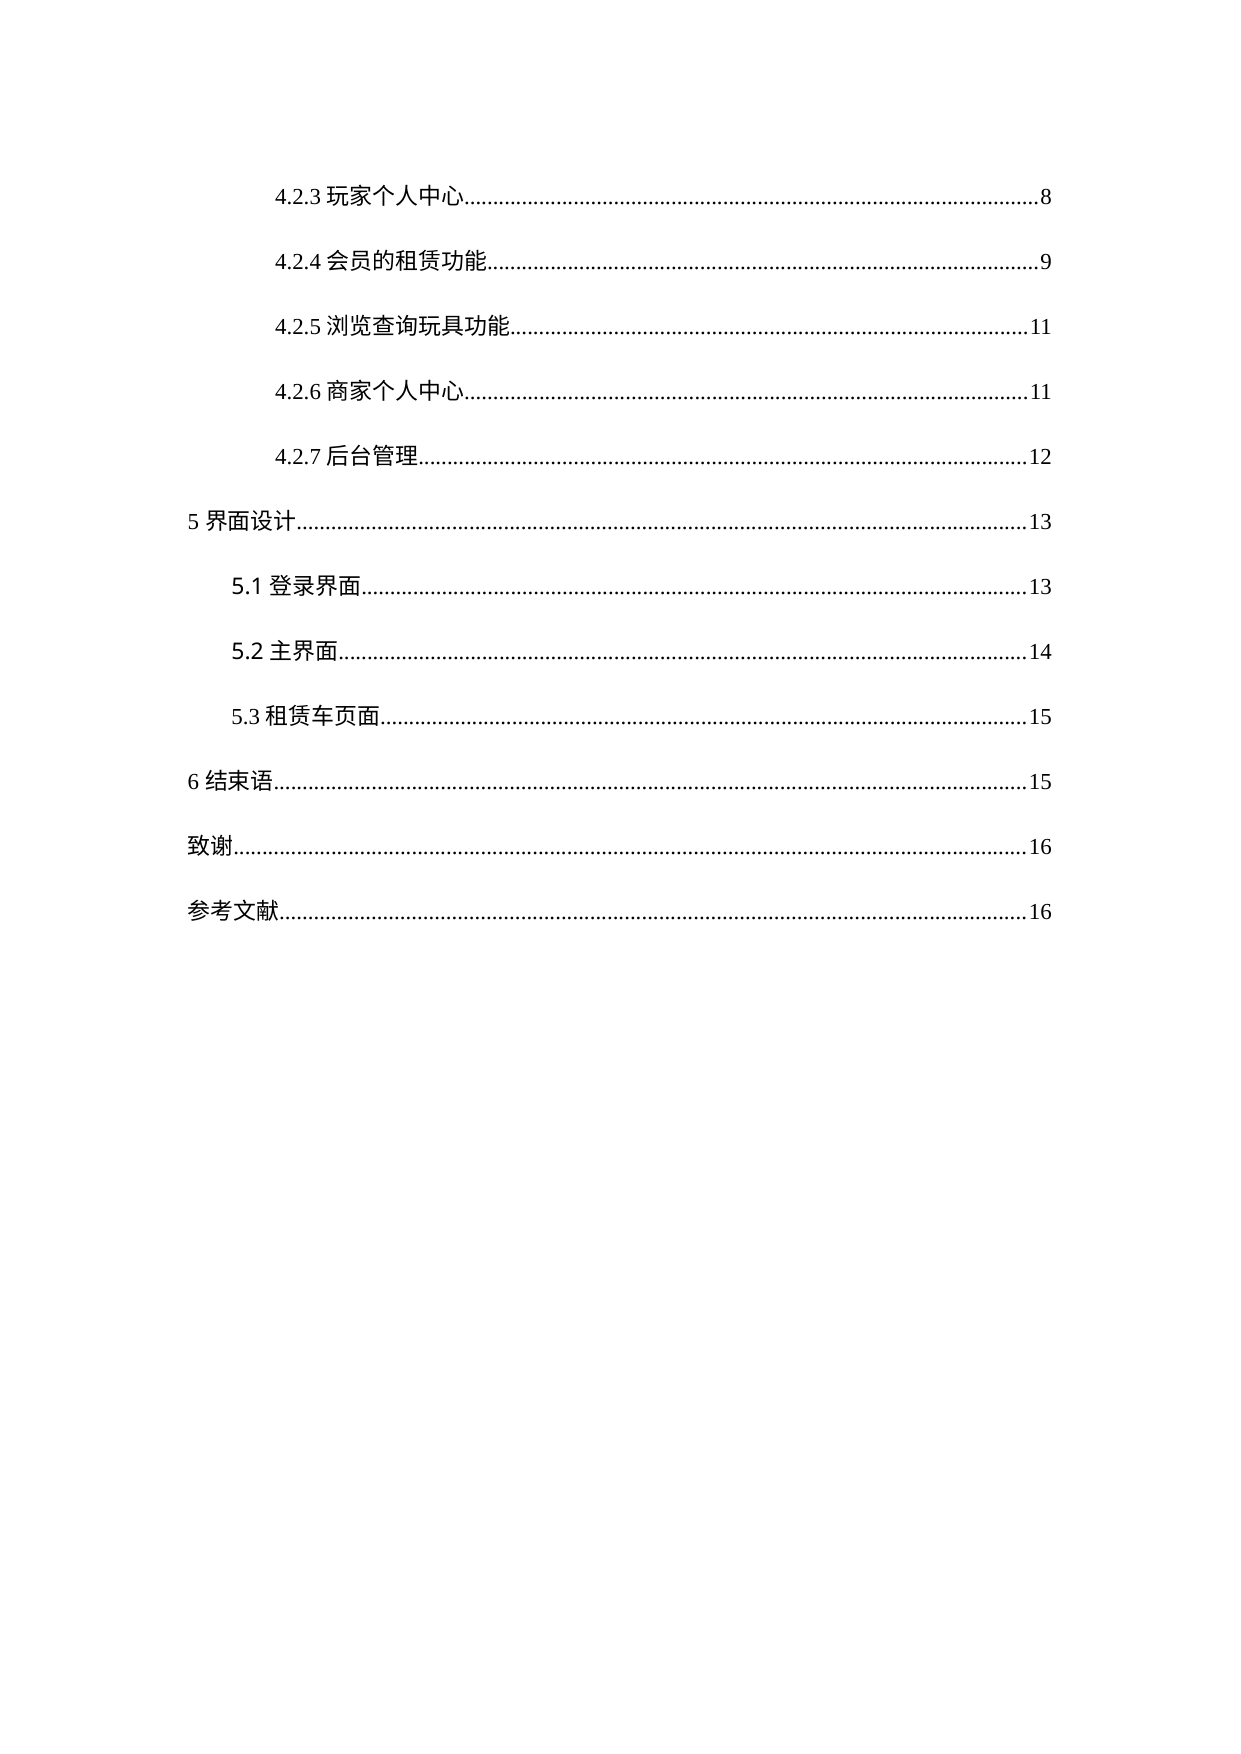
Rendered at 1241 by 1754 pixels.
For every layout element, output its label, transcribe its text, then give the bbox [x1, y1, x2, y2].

text 6 结束语 15 [187, 747, 1053, 812]
text 4.2.7 后台管理 12 [275, 422, 1053, 487]
text 4.2.6 商家个人中心 11 [275, 357, 1053, 422]
text 致谢 16 [187, 812, 1053, 877]
text 4.2.3 玩家个人中心 8 [275, 162, 1053, 227]
text 5.3 租赁车页面 15 [231, 682, 1053, 747]
text 5.2 主界面 14 [231, 617, 1053, 682]
text 4.2.4 会员的租赁功能 9 [275, 227, 1053, 292]
text 5 界面设计 13 [187, 487, 1053, 552]
text 5.1 登录界面 13 [231, 552, 1053, 617]
text 参考文献 16 [187, 877, 1053, 942]
text 4.2.5 浏览查询玩具功能 11 [275, 292, 1053, 357]
